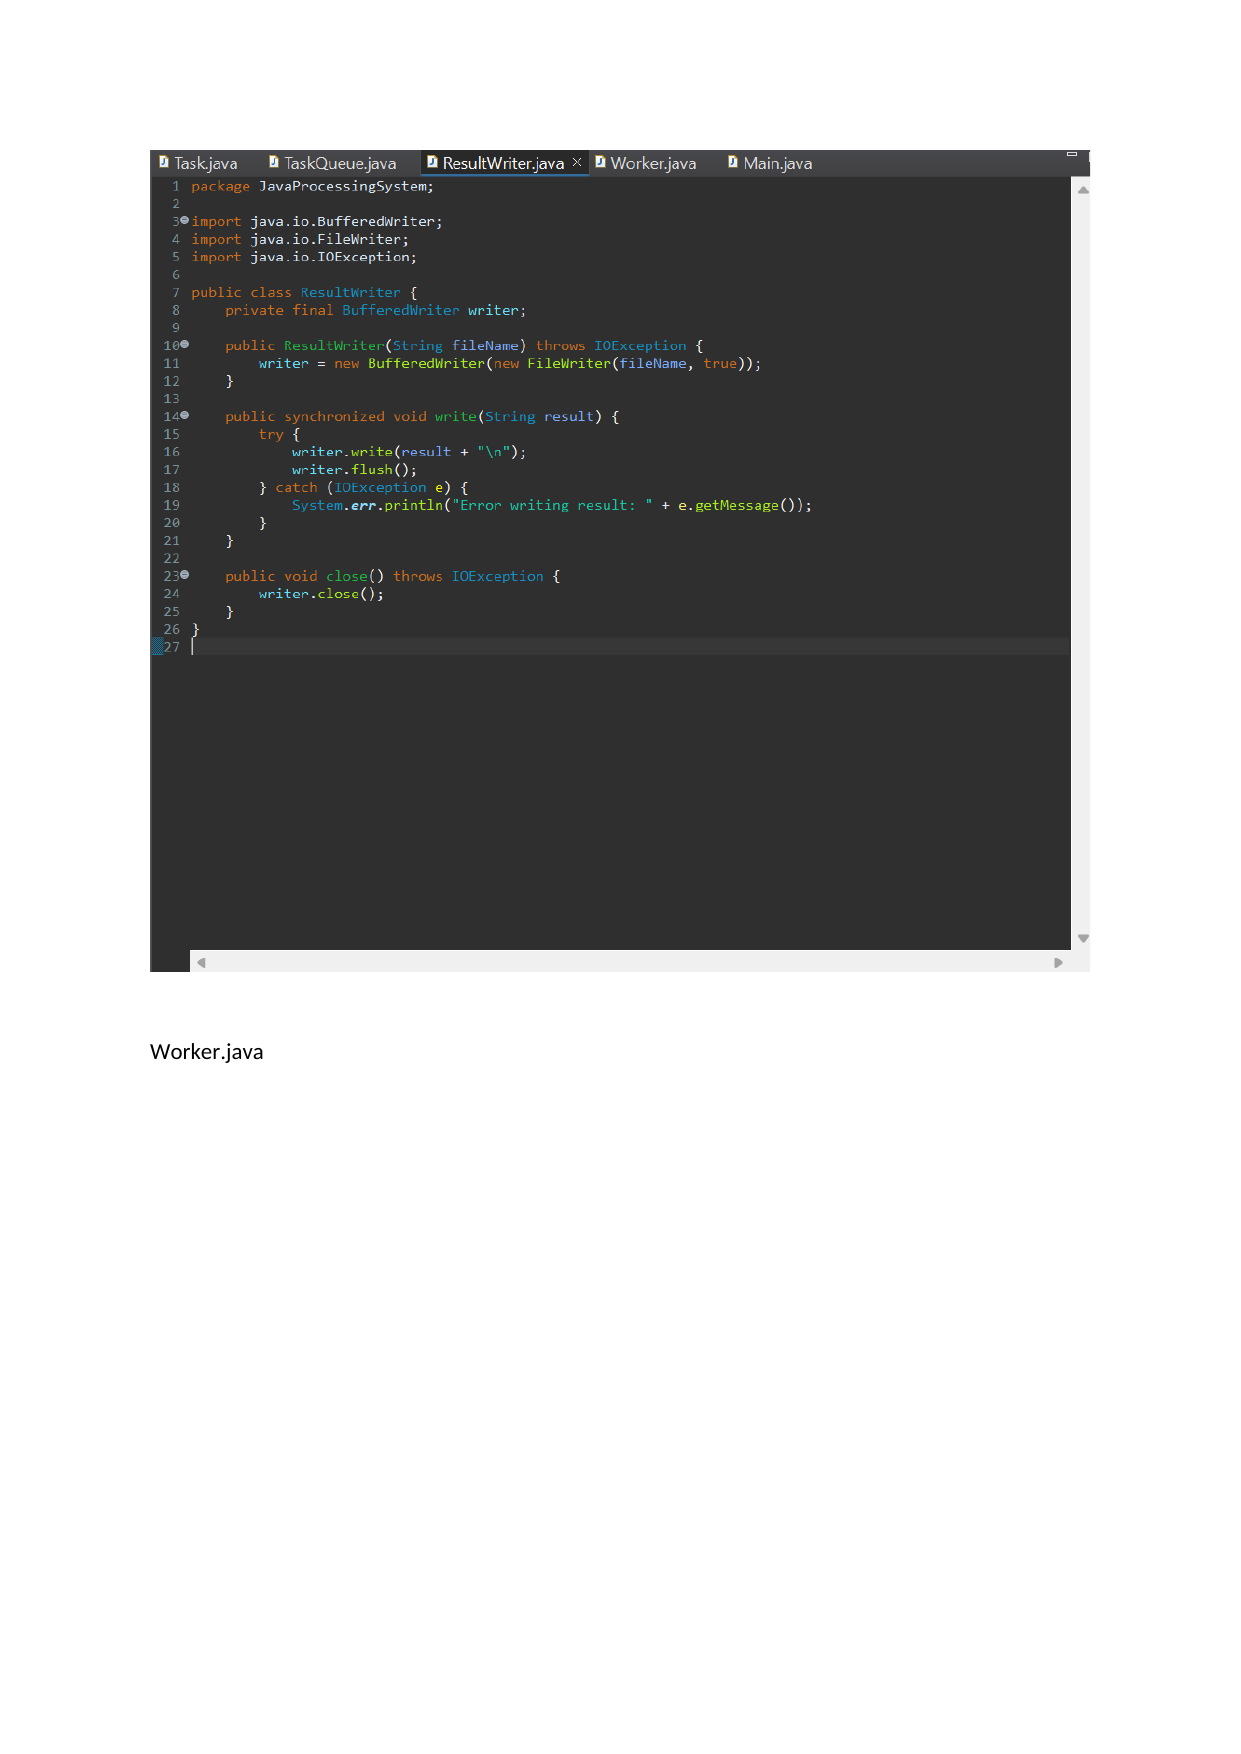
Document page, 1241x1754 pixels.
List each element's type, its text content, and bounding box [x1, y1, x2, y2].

text Worker.java [150, 1037, 1090, 1066]
picture [150, 150, 1091, 972]
